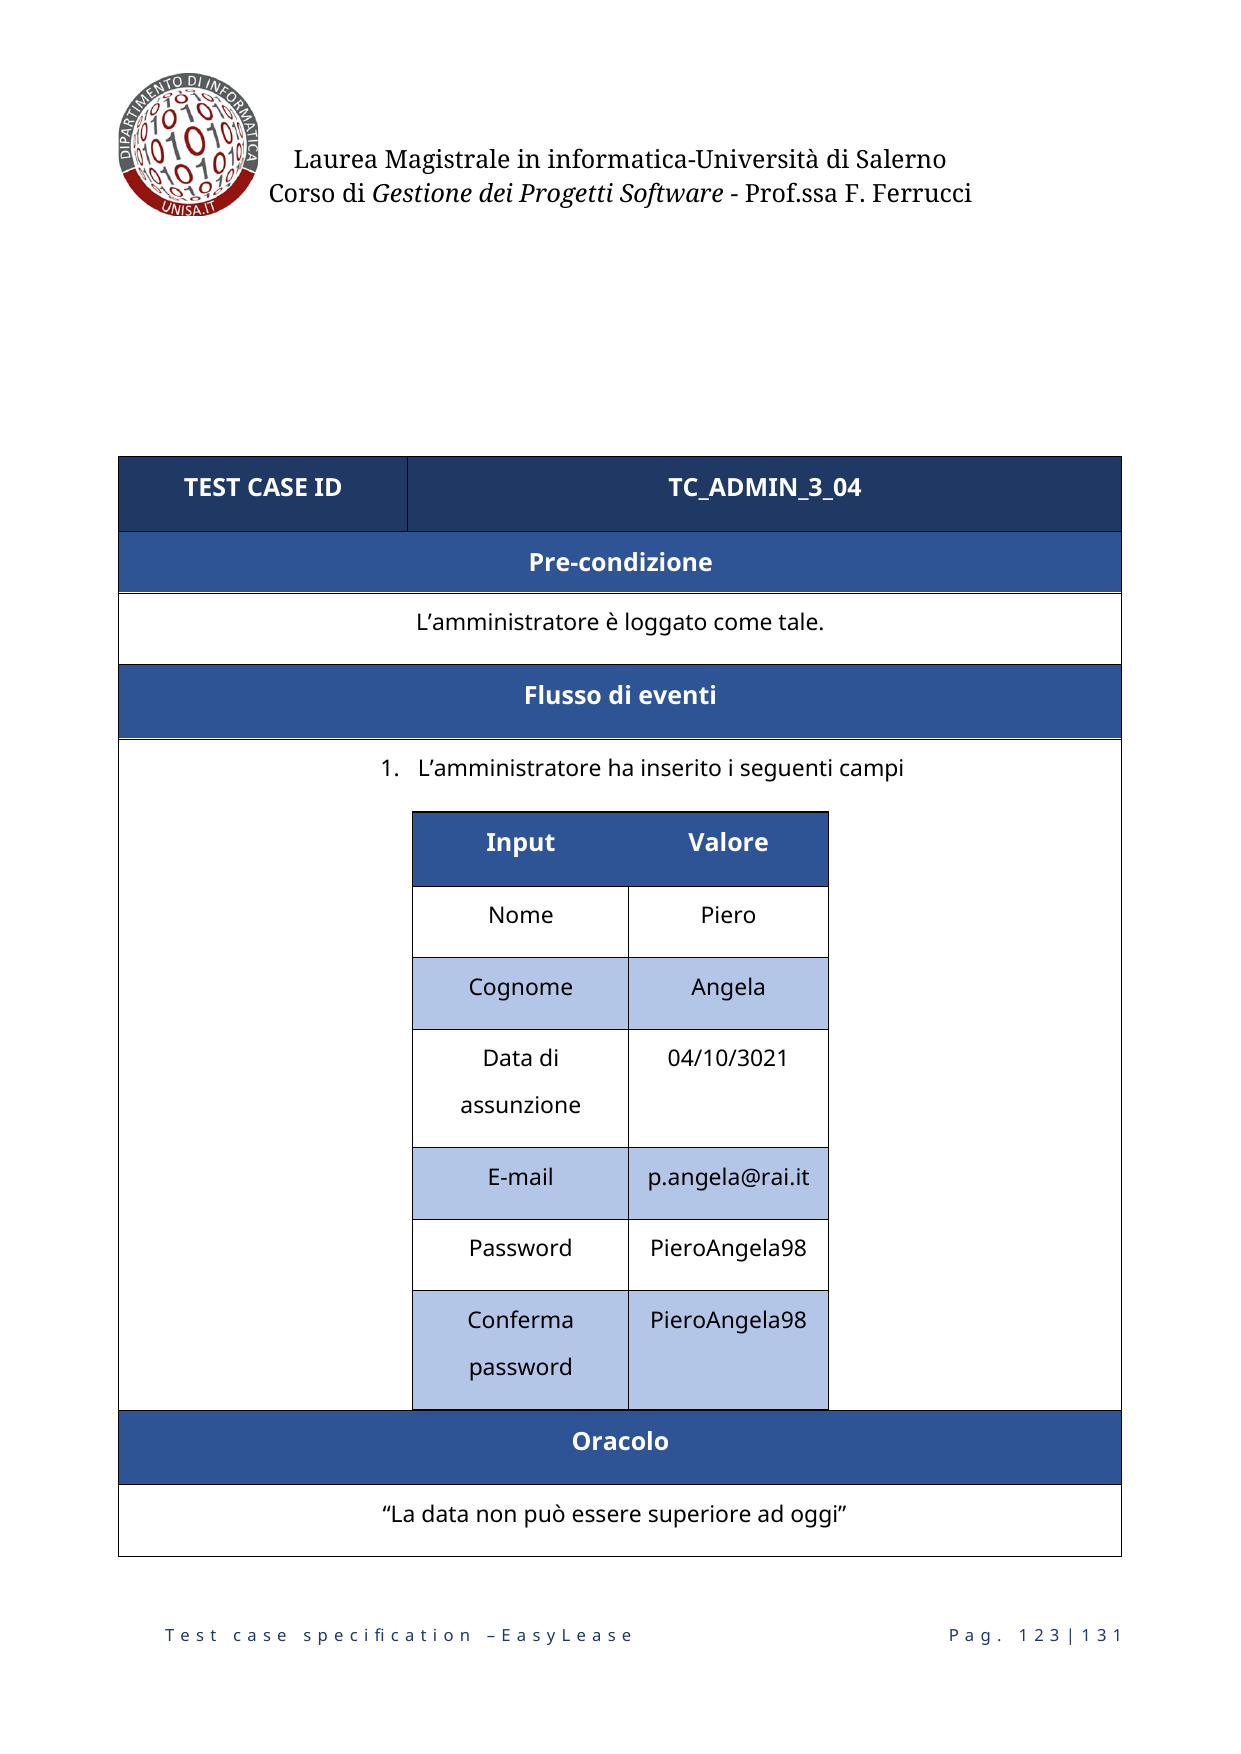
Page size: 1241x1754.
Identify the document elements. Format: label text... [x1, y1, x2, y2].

picture [117, 73, 258, 215]
table_header TEST CASE ID [119, 457, 407, 531]
table_cell Oracolo [119, 1411, 1121, 1484]
table_cell “La data non può essere superiore ad oggi” [119, 1485, 1121, 1556]
table_cell Pre-condizione [119, 532, 1121, 592]
table_cell Flusso di eventi [119, 665, 1121, 738]
table_header TC_ADMIN_3_04 [408, 457, 1121, 531]
table_cell L’amministratore ha inserito i seguenti campi [119, 740, 1121, 1410]
table_cell L’amministratore è loggato come tale. [119, 594, 1121, 664]
